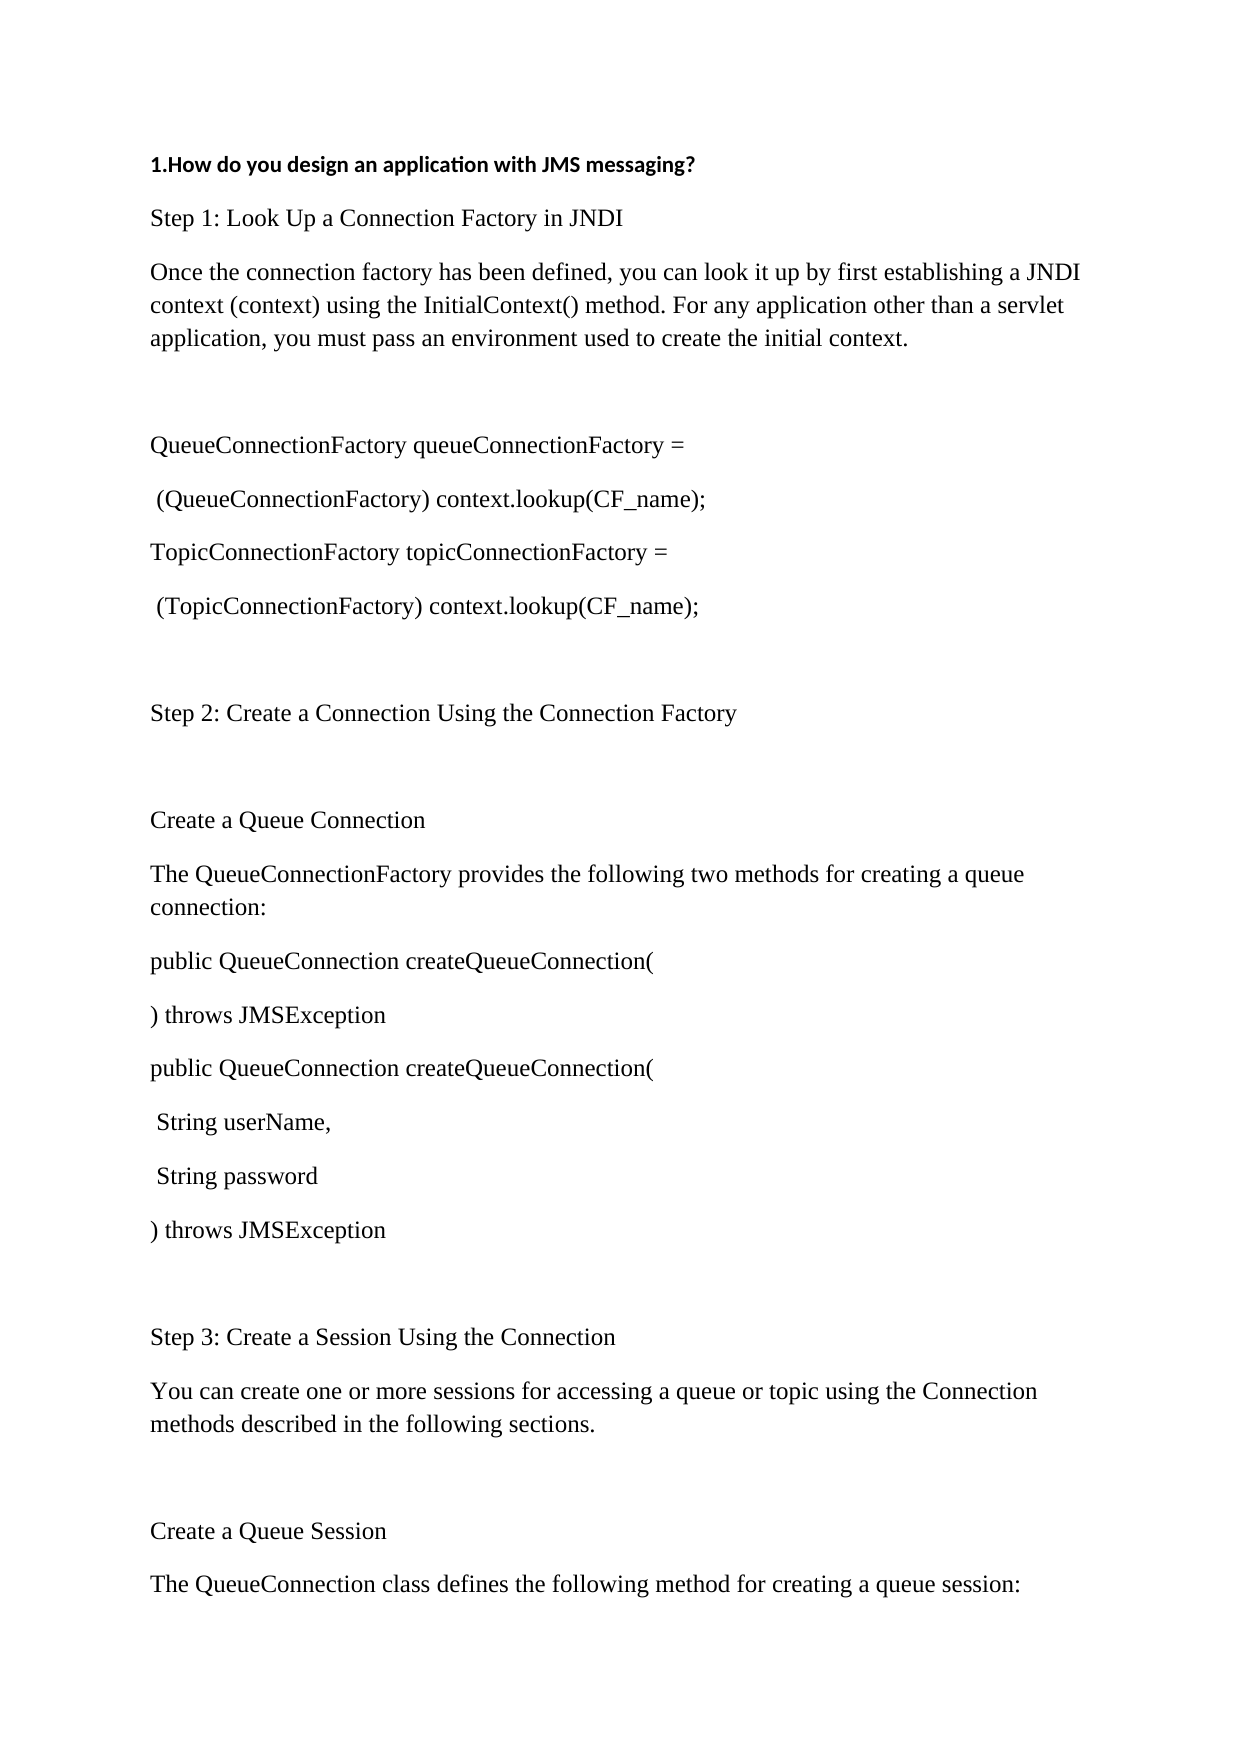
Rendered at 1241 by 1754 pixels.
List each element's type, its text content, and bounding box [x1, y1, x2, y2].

text String password [150, 1161, 1090, 1190]
text (TopicConnectionFactory) context.lookup(CF_name); [150, 591, 1090, 620]
text ) throws JMSException [150, 1215, 1090, 1244]
text QueueConnectionFactory queueConnectionFactory = [150, 430, 1090, 458]
text (QueueConnectionFactory) context.lookup(CF_name); [150, 484, 1090, 512]
text Step 2: Create a Connection Using the Connection Factory [150, 698, 1090, 727]
text Step 3: Create a Session Using the Connection [150, 1322, 1090, 1351]
text public QueueConnection createQueueConnection( [150, 946, 1090, 974]
text ) throws JMSException [150, 1000, 1090, 1028]
text String userName, [150, 1107, 1090, 1136]
text Create a Queue Session [150, 1516, 1090, 1544]
text TopicConnectionFactory topicConnectionFactory = [150, 537, 1090, 566]
text The QueueConnectionFactory provides the following two methods for creating a queue connection: [150, 859, 1090, 921]
text The QueueConnection class defines the following method for creating a queue session: [150, 1569, 1090, 1598]
text You can create one or more sessions for accessing a queue or topic using the Connection methods described in the following sections. [150, 1376, 1090, 1438]
text Once the connection factory has been defined, you can look it up by first establishing a JNDI context (context) using the InitialContext() method. For any application other than a servlet application, you must pass an environment used to create the initial context. [150, 257, 1090, 352]
text public QueueConnection createQueueConnection( [150, 1053, 1090, 1082]
text Create a Queue Connection [150, 805, 1090, 834]
text 1.How do you design an application with JMS messaging? [150, 150, 1090, 178]
text Step 1: Look Up a Connection Factory in JNDI [150, 203, 1090, 232]
